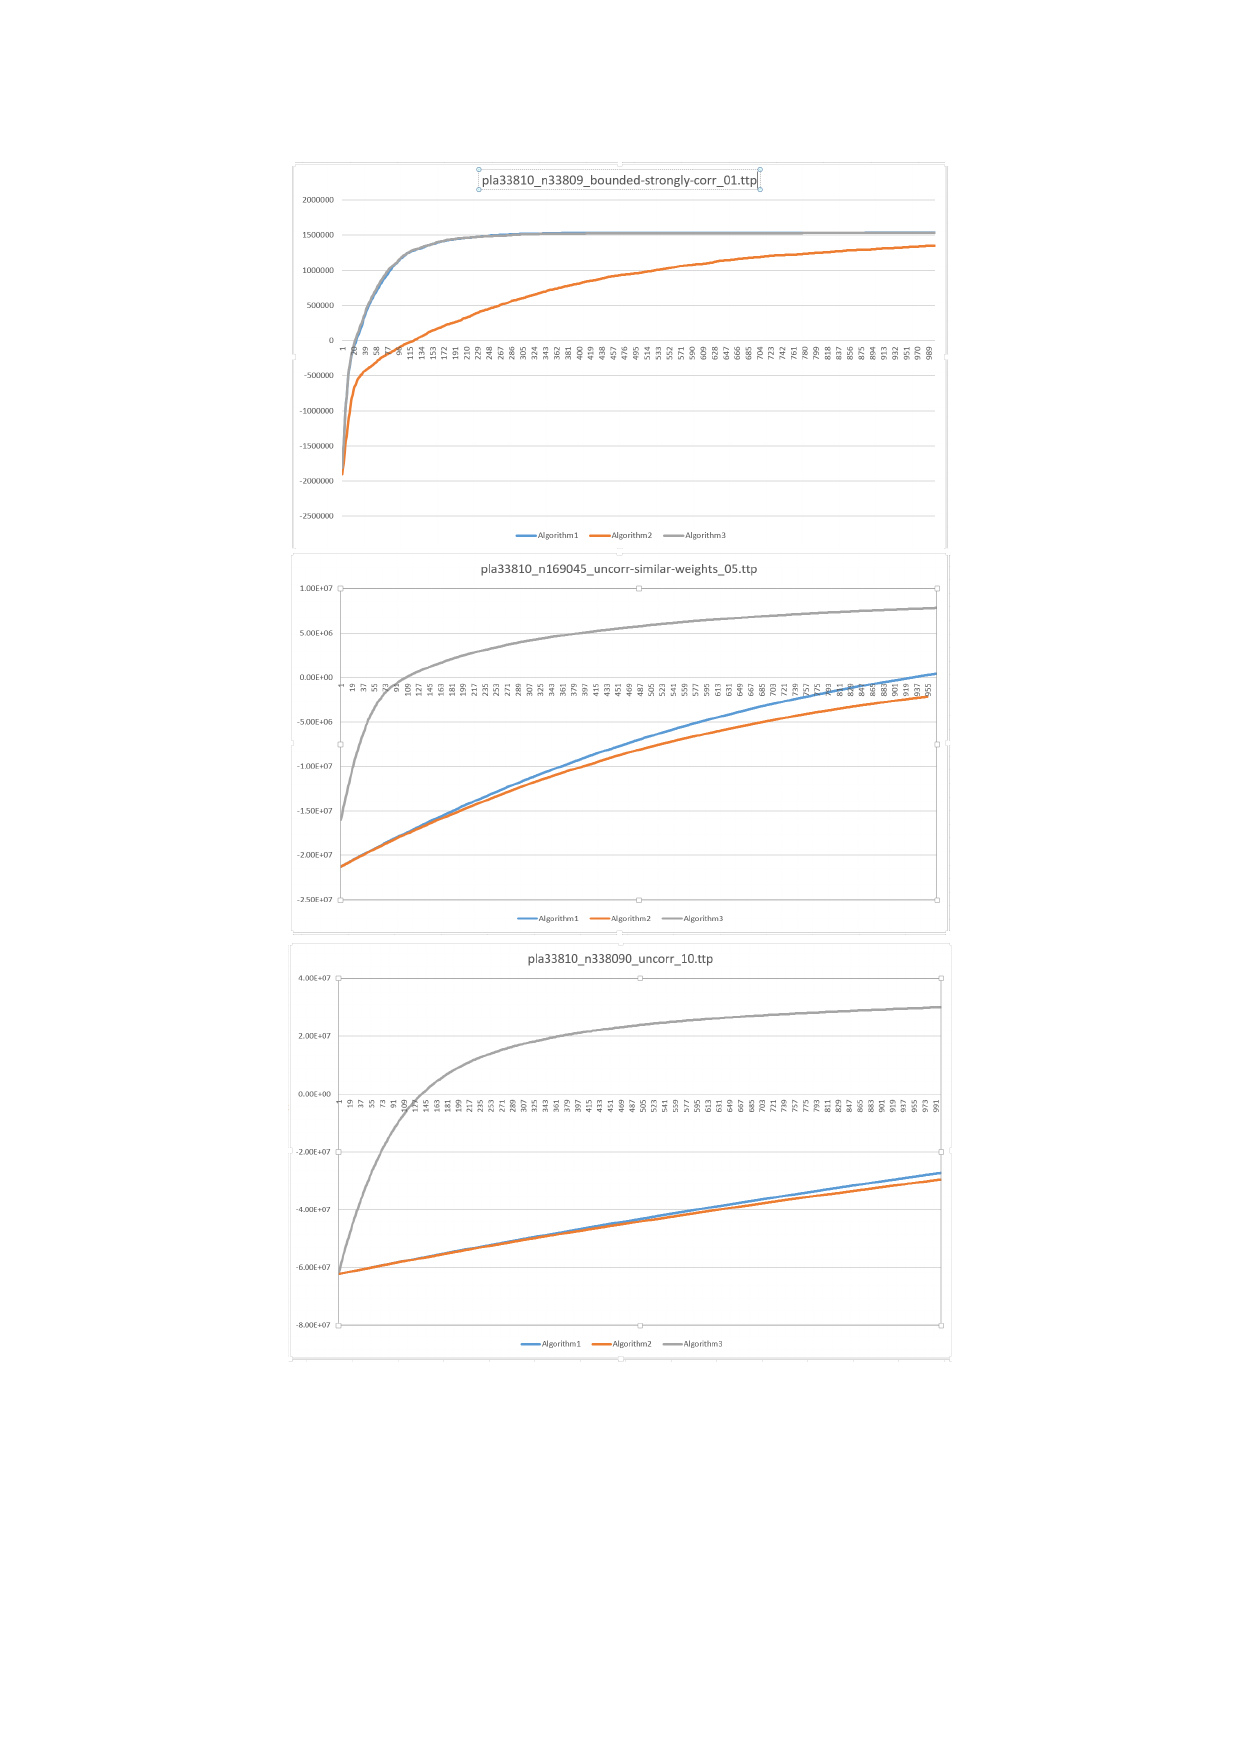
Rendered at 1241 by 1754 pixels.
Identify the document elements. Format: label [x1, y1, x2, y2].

picture [288, 942, 952, 1362]
picture [292, 162, 949, 549]
picture [290, 552, 951, 935]
